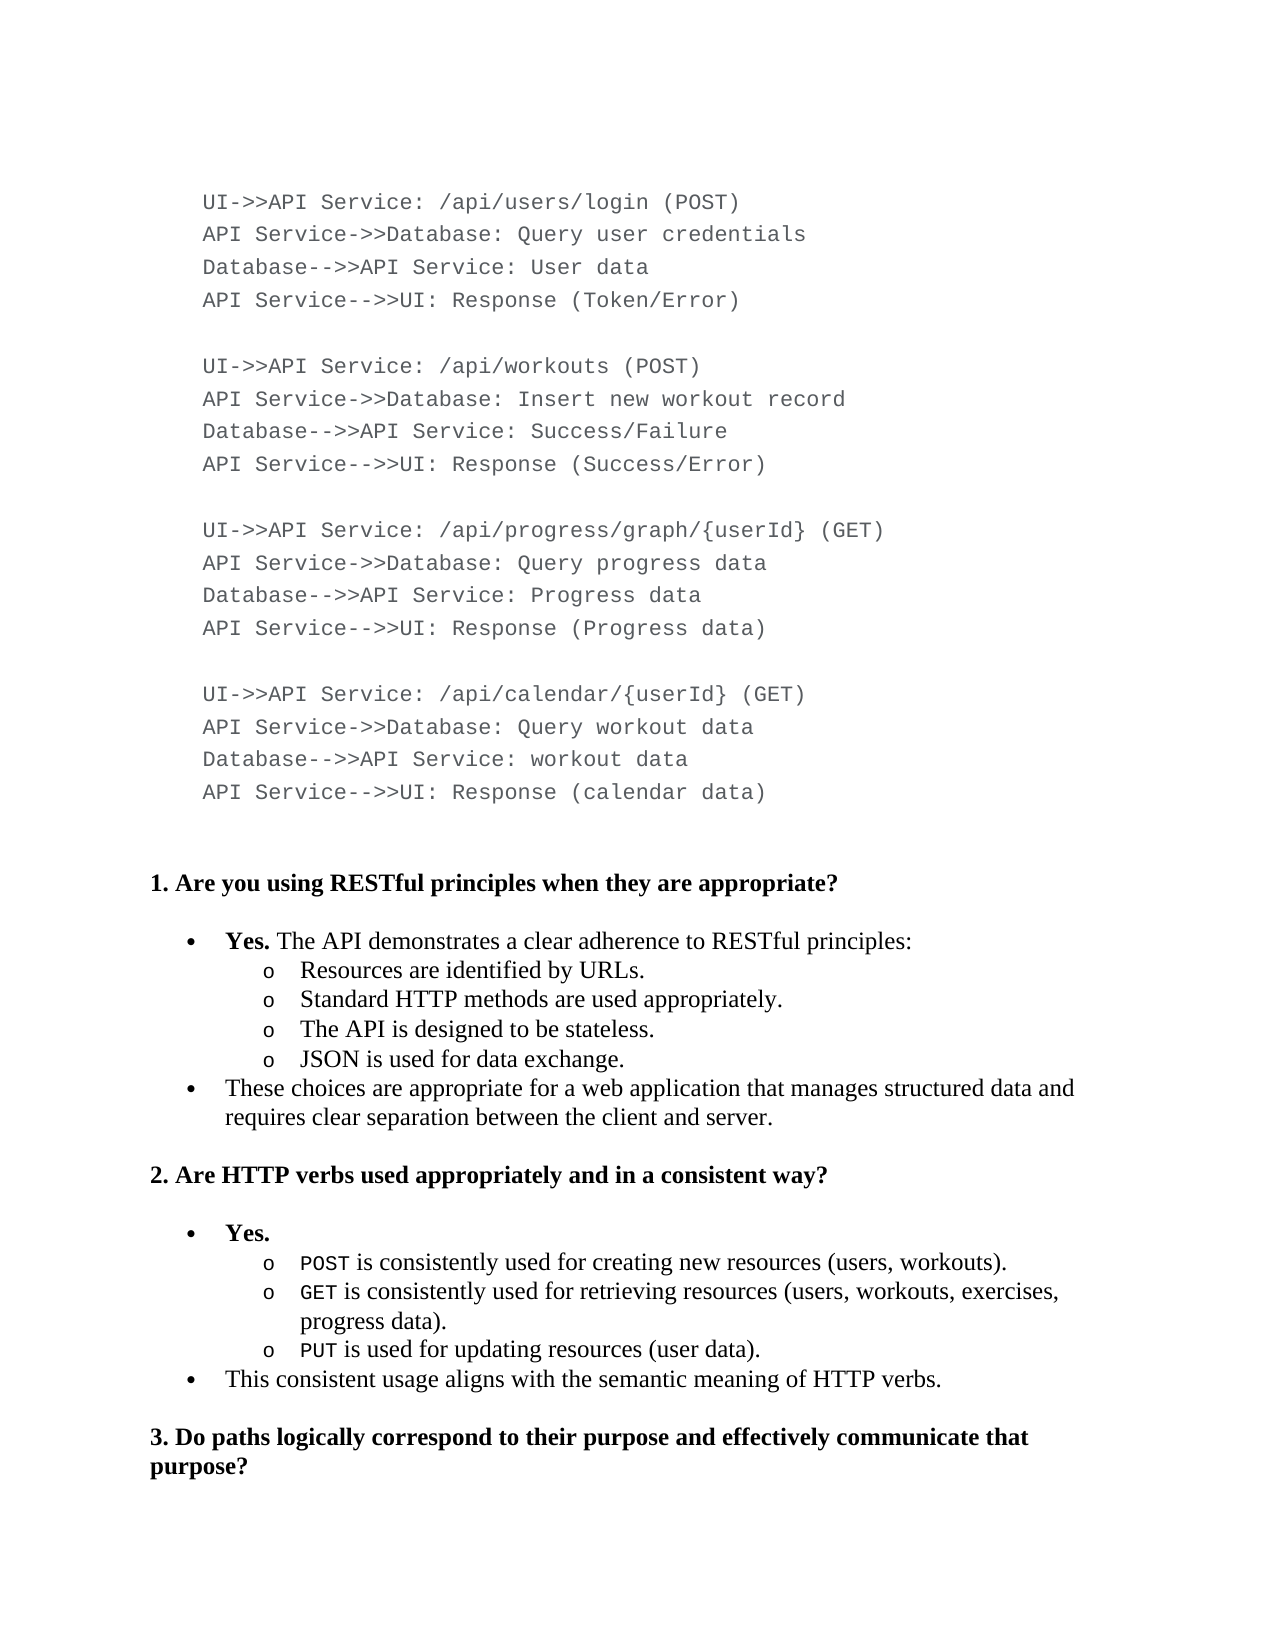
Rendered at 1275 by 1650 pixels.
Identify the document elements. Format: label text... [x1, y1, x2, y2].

text Database-->>API Service: Progress data [150, 577, 1125, 609]
list This consistent usage aligns with the semantic meaning of HTTP verbs. [187, 1364, 1125, 1393]
text API Service-->>UI: Response (Progress data) [150, 609, 1125, 642]
text API Service-->>UI: Response (Success/Error) [150, 445, 1125, 478]
text API Service->>Database: Insert new workout record [150, 380, 1125, 412]
text 3. Do paths logically correspond to their purpose and effectively communicate that purpose? [150, 1422, 1125, 1479]
text Database-->>API Service: User data [150, 248, 1125, 281]
text API Service-->>UI: Response (Token/Error) [150, 281, 1125, 314]
text API Service->>Database: Query workout data [150, 708, 1125, 741]
list JSON is used for data exchange. [262, 1044, 1125, 1073]
list Standard HTTP methods are used appropriately. [262, 984, 1125, 1014]
text API Service->>Database: Query user credentials [150, 216, 1125, 248]
list Resources are identified by URLs. [262, 955, 1125, 984]
text Database-->>API Service: workout data [150, 741, 1125, 773]
list POST is consistently used for creating new resources (users, workouts). [262, 1247, 1125, 1276]
list Yes. [187, 1218, 1125, 1247]
text Database-->>API Service: Success/Failure [150, 412, 1125, 445]
text UI->>API Service: /api/workouts (POST) [150, 347, 1125, 380]
list PUT is used for updating resources (user data). [262, 1334, 1125, 1364]
text UI->>API Service: /api/users/login (POST) [150, 183, 1125, 216]
text 2. Are HTTP verbs used appropriately and in a consistent way? [150, 1160, 1125, 1189]
list The API is designed to be stateless. [262, 1014, 1125, 1044]
text API Service-->>UI: Response (calendar data) [150, 773, 1125, 806]
text UI->>API Service: /api/calendar/{userId} (GET) [150, 675, 1125, 708]
text API Service->>Database: Query progress data [150, 544, 1125, 577]
text 1. Are you using RESTful principles when they are appropriate? [150, 868, 1125, 897]
list These choices are appropriate for a web application that manages structured data and requires clear separation between the client and server. [187, 1073, 1125, 1131]
text UI->>API Service: /api/progress/graph/{userId} (GET) [150, 511, 1125, 544]
list Yes. The API demonstrates a clear adherence to RESTful principles: [187, 926, 1125, 955]
list GET is consistently used for retrieving resources (users, workouts, exercises, progress data). [262, 1276, 1125, 1334]
